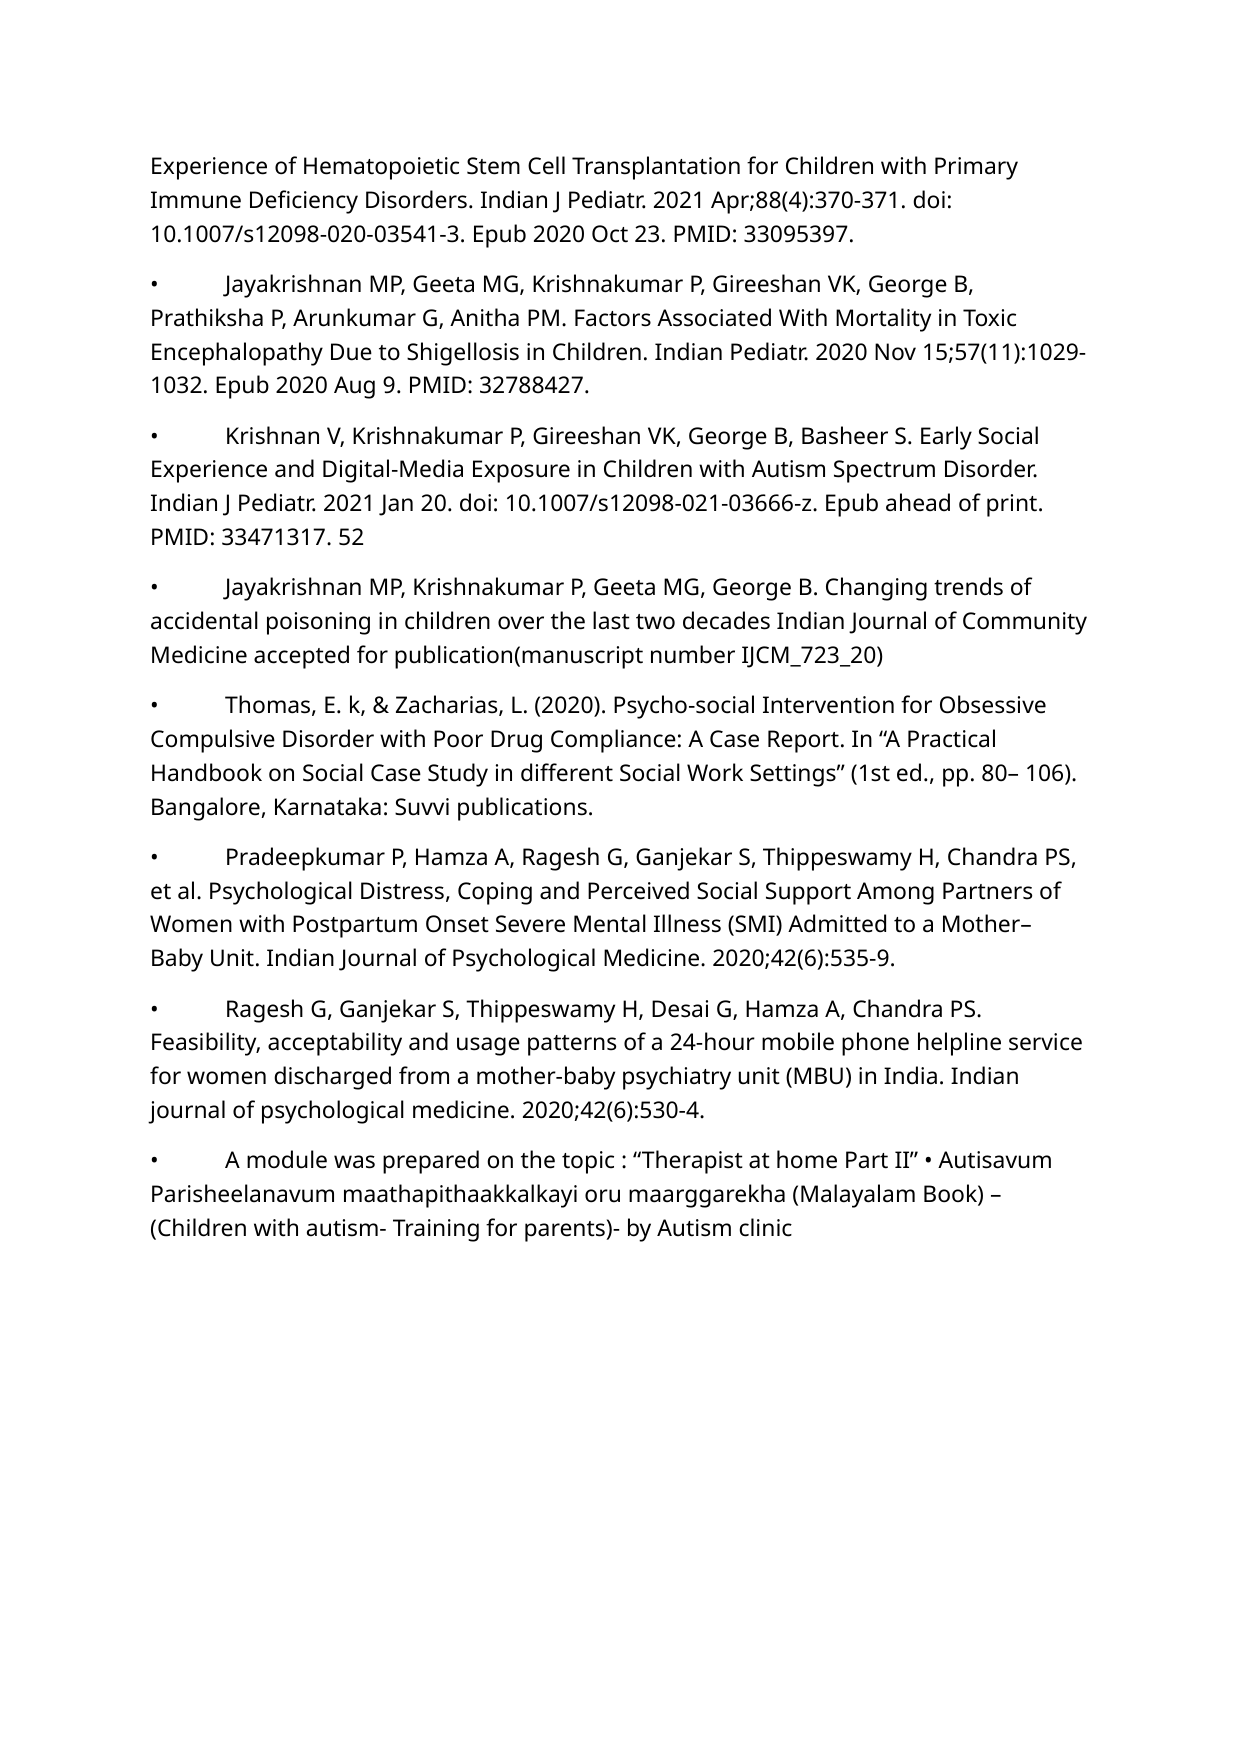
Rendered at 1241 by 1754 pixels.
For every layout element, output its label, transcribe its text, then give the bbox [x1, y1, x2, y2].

text • Krishnan V, Krishnakumar P, Gireeshan VK, George B, Basheer S. Early Social Experience and Digital-Media Exposure in Children with Autism Spectrum Disorder. Indian J Pediatr. 2021 Jan 20. doi: 10.1007/s12098-021-03666-z. Epub ahead of print. PMID: 33471317. 52 [150, 419, 1090, 552]
text • Ragesh G, Ganjekar S, Thippeswamy H, Desai G, Hamza A, Chandra PS. Feasibility, acceptability and usage patterns of a 24-hour mobile phone helpline service for women discharged from a mother-baby psychiatry unit (MBU) in India. Indian journal of psychological medicine. 2020;42(6):530-4. [150, 992, 1090, 1125]
text • Jayakrishnan MP, Geeta MG, Krishnakumar P, Gireeshan VK, George B, Prathiksha P, Arunkumar G, Anitha PM. Factors Associated With Mortality in Toxic Encephalopathy Due to Shigellosis in Children. Indian Pediatr. 2020 Nov 15;57(11):1029-1032. Epub 2020 Aug 9. PMID: 32788427. [150, 268, 1090, 400]
text • Thomas, E. k, & Zacharias, L. (2020). Psycho-social Intervention for Obsessive Compulsive Disorder with Poor Drug Compliance: A Case Report. In “A Practical Handbook on Social Case Study in different Social Work Settings” (1st ed., pp. 80– 106). Bangalore, Karnataka: Suvvi publications. [150, 689, 1090, 822]
text • Pradeepkumar P, Hamza A, Ragesh G, Ganjekar S, Thippeswamy H, Chandra PS, et al. Psychological Distress, Coping and Perceived Social Support Among Partners of Women with Postpartum Onset Severe Mental Illness (SMI) Admitted to a Mother– Baby Unit. Indian Journal of Psychological Medicine. 2020;42(6):535-9. [150, 841, 1090, 973]
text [150, 150, 1090, 249]
text • A module was prepared on the topic : “Therapist at home Part II” • Autisavum Parisheelanavum maathapithaakkalkayi oru maarggarekha (Malayalam Book) –(Children with autism- Training for parents)- by Autism clinic [150, 1144, 1090, 1243]
text • Jayakrishnan MP, Krishnakumar P, Geeta MG, George B. Changing trends of accidental poisoning in children over the last two decades Indian Journal of Community Medicine accepted for publication(manuscript number IJCM_723_20) [150, 571, 1090, 670]
